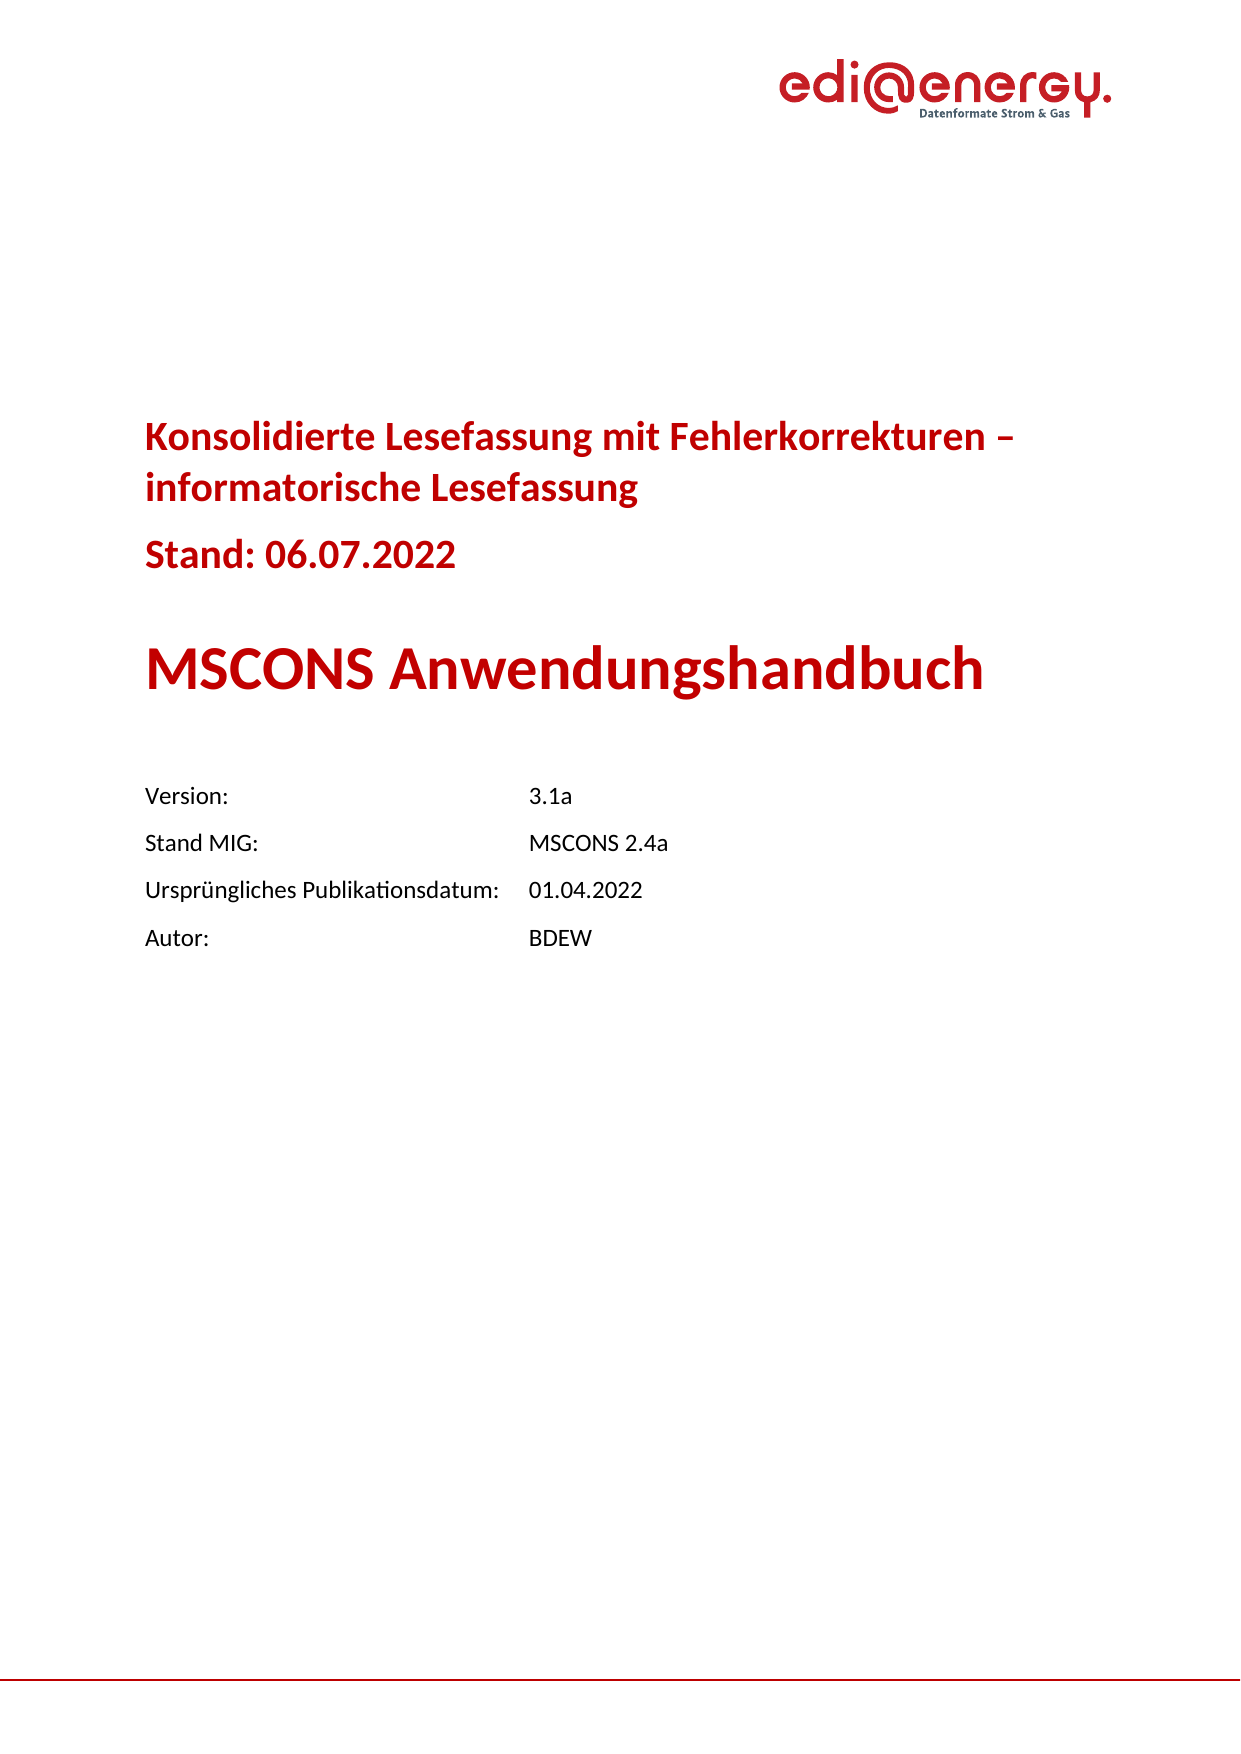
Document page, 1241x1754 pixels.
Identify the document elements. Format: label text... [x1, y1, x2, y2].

table_cell Stand MIG: [145, 819, 529, 866]
table_cell Autor: [145, 914, 529, 961]
table_header Version: [145, 772, 529, 819]
table_cell 01.04.2022 [529, 866, 1121, 913]
